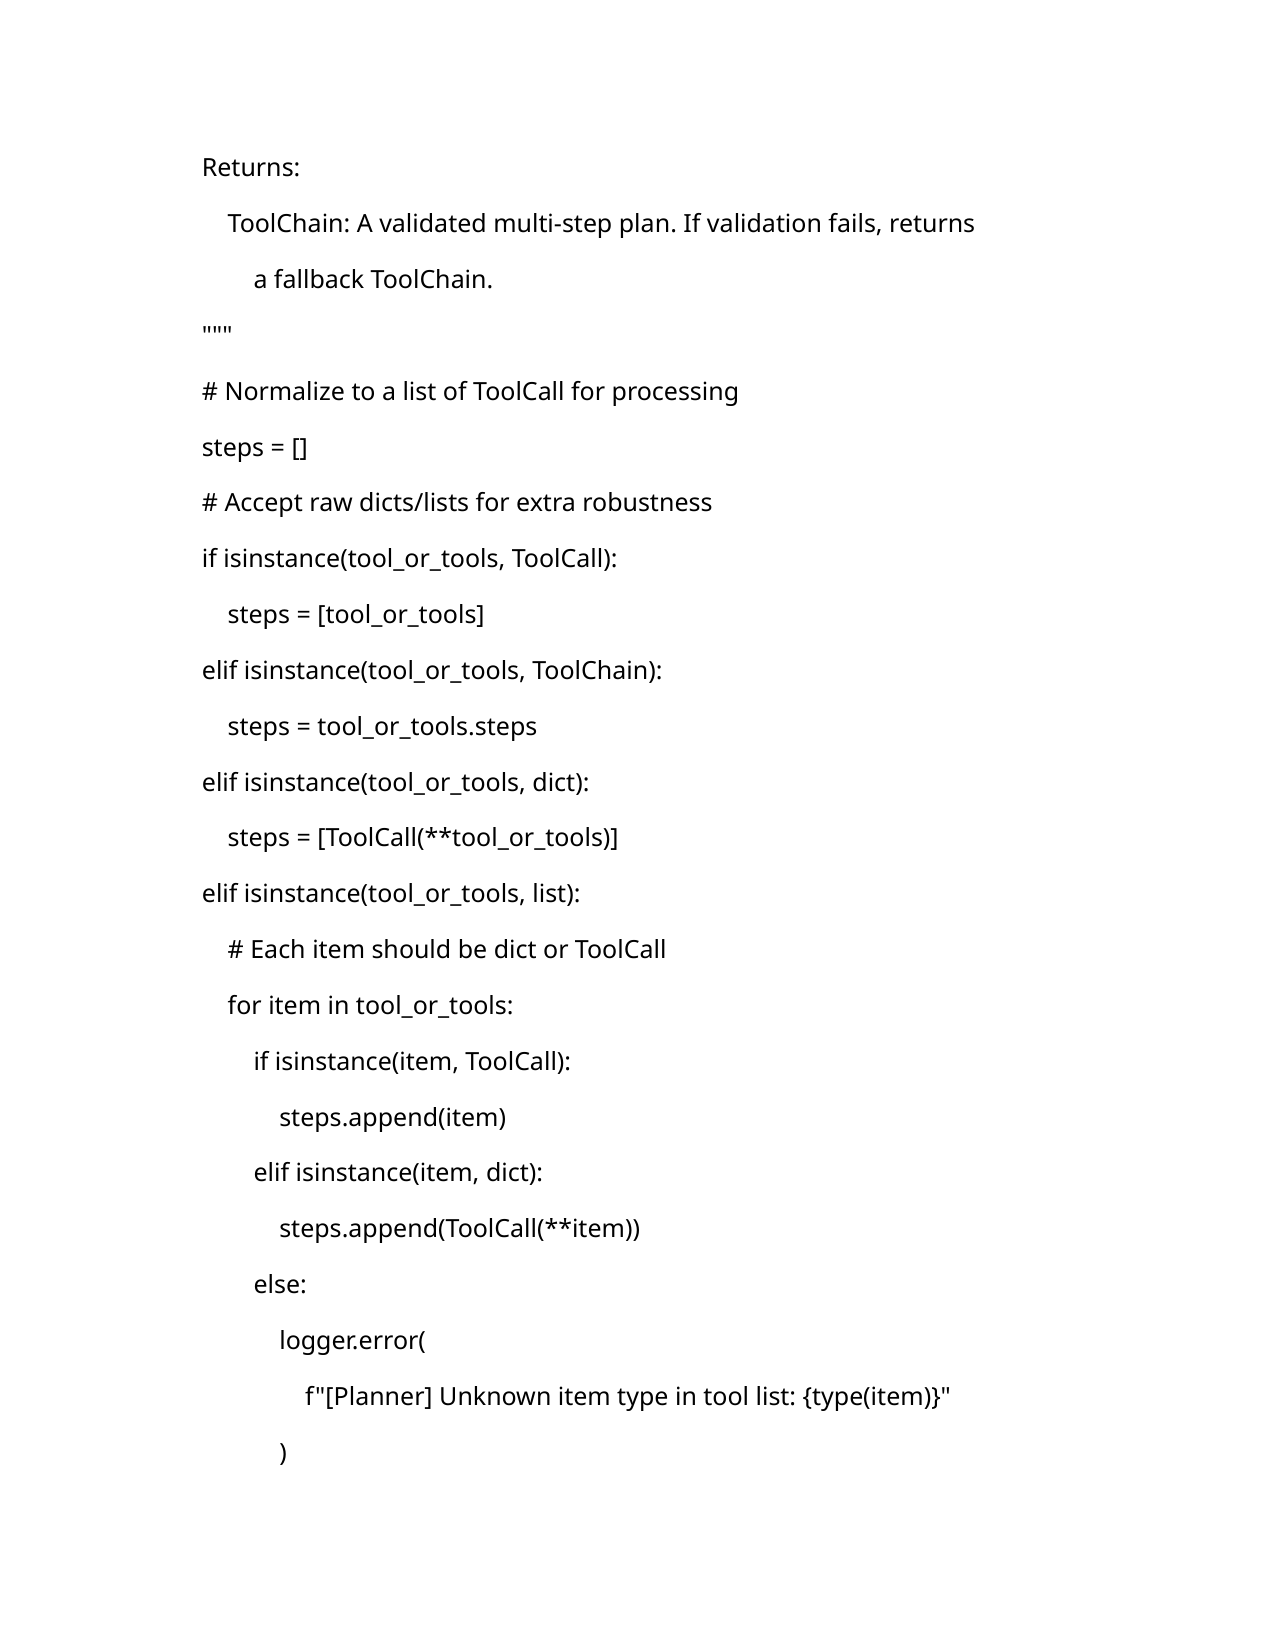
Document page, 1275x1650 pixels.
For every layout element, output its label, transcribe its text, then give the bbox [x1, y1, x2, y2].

text steps = [ToolCall(**tool_or_tools)] [150, 820, 1125, 854]
text for item in tool_or_tools: [150, 987, 1125, 1022]
text a fallback ToolChain. [150, 262, 1125, 296]
text """ [150, 317, 1125, 352]
text logger.error( [150, 1322, 1125, 1357]
text steps = [tool_or_tools] [150, 597, 1125, 631]
text elif isinstance(tool_or_tools, ToolChain): [150, 652, 1125, 687]
text steps.append(ToolCall(**item)) [150, 1211, 1125, 1245]
text steps = tool_or_tools.steps [150, 708, 1125, 742]
text if isinstance(tool_or_tools, ToolCall): [150, 541, 1125, 575]
text # Each item should be dict or ToolCall [150, 932, 1125, 966]
text steps.append(item) [150, 1099, 1125, 1133]
text # Accept raw dicts/lists for extra robustness [150, 485, 1125, 519]
text # Normalize to a list of ToolCall for processing [150, 373, 1125, 407]
text if isinstance(item, ToolCall): [150, 1043, 1125, 1077]
text Returns: [150, 150, 1125, 184]
text steps = [] [150, 429, 1125, 463]
text else: [150, 1267, 1125, 1301]
text ToolChain: A validated multi-step plan. If validation fails, returns [150, 206, 1125, 240]
text elif isinstance(tool_or_tools, list): [150, 876, 1125, 910]
text ) [150, 1434, 1125, 1468]
text elif isinstance(tool_or_tools, dict): [150, 764, 1125, 798]
text elif isinstance(item, dict): [150, 1155, 1125, 1189]
text f"[Planner] Unknown item type in tool list: {type(item)}" [150, 1378, 1125, 1412]
